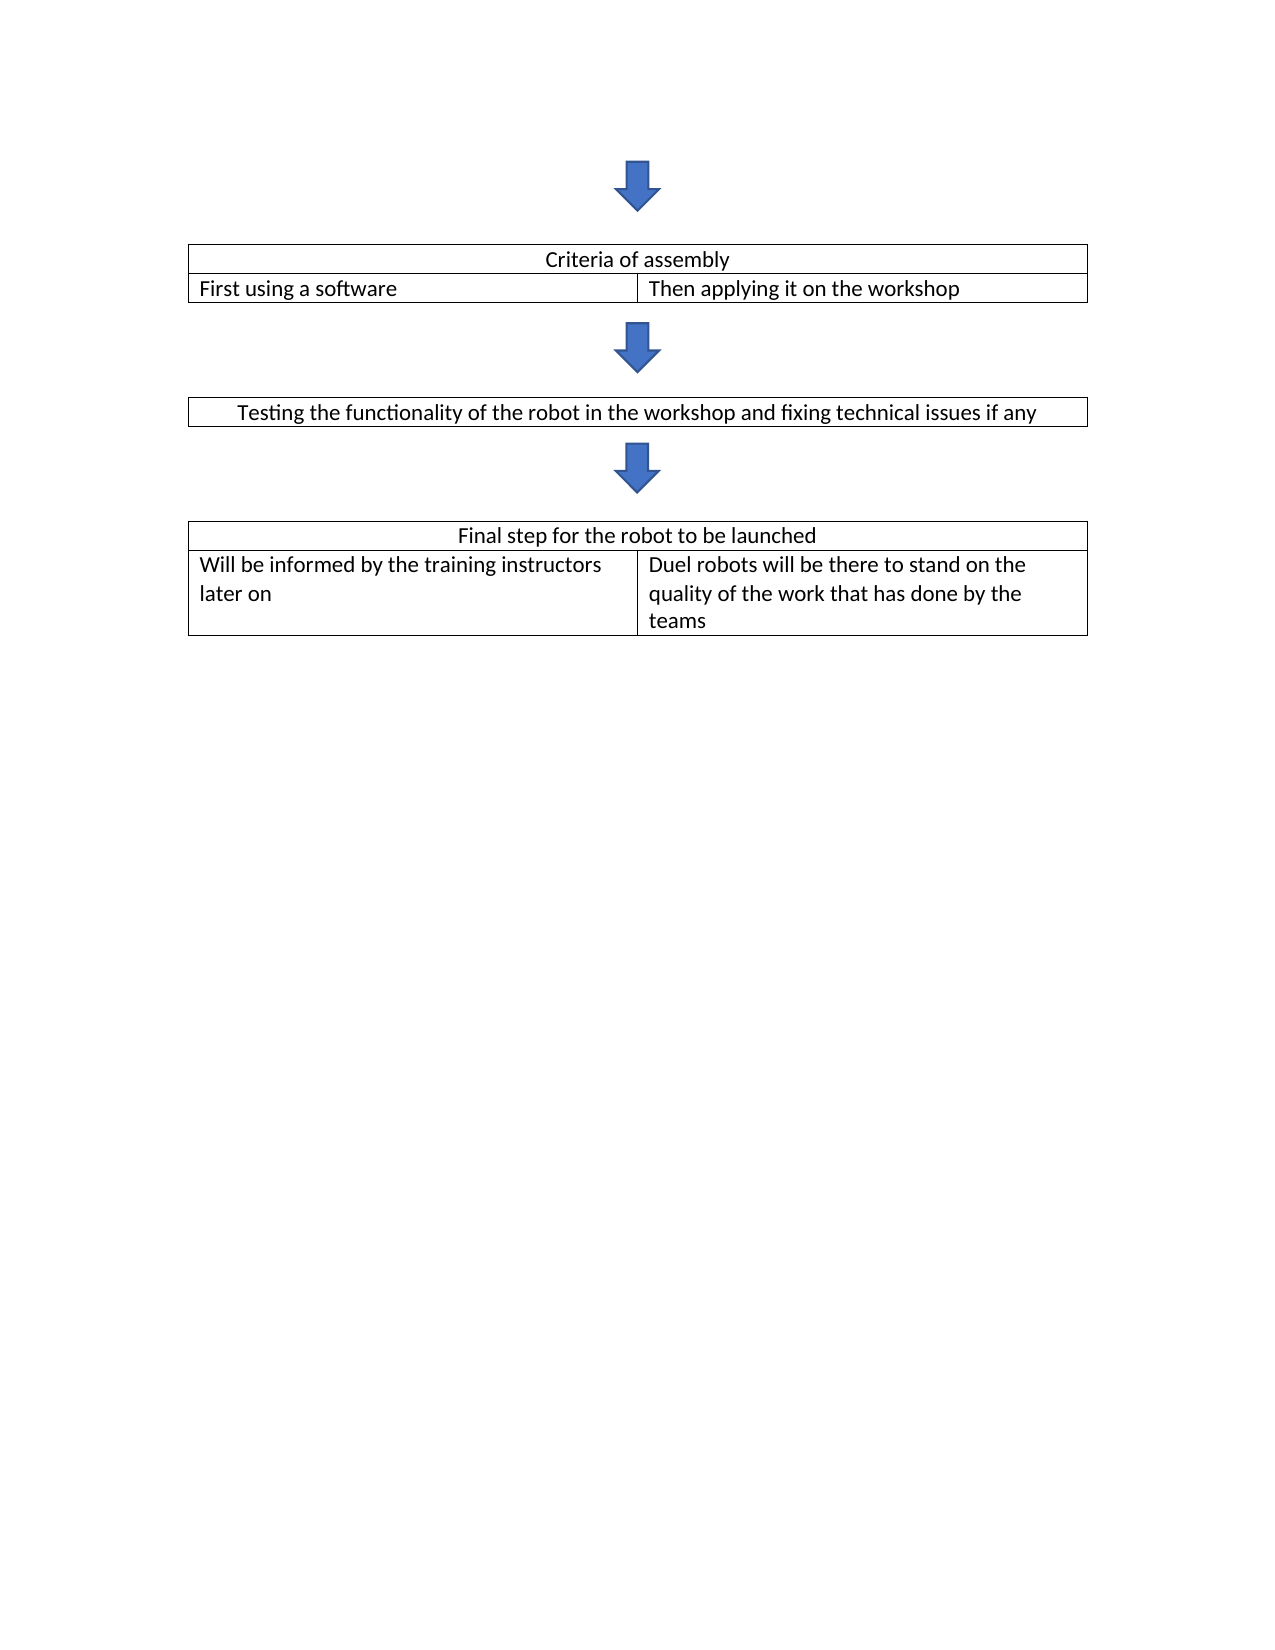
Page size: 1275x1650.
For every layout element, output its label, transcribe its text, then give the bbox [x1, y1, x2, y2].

table_cell Duel robots will be there to stand on the quality of the work that has done by the teams [638, 551, 1087, 635]
table_cell First using a software [189, 274, 637, 302]
table_header Criteria of assembly [189, 245, 1087, 273]
table_header Final step for the robot to be launched [189, 522, 1087, 549]
table_cell Will be informed by the training instructors later on [189, 551, 637, 635]
table_cell Then applying it on the workshop [638, 274, 1087, 302]
table_header Testing the functionality of the robot in the workshop and fixing technical issues if any [189, 398, 1087, 426]
